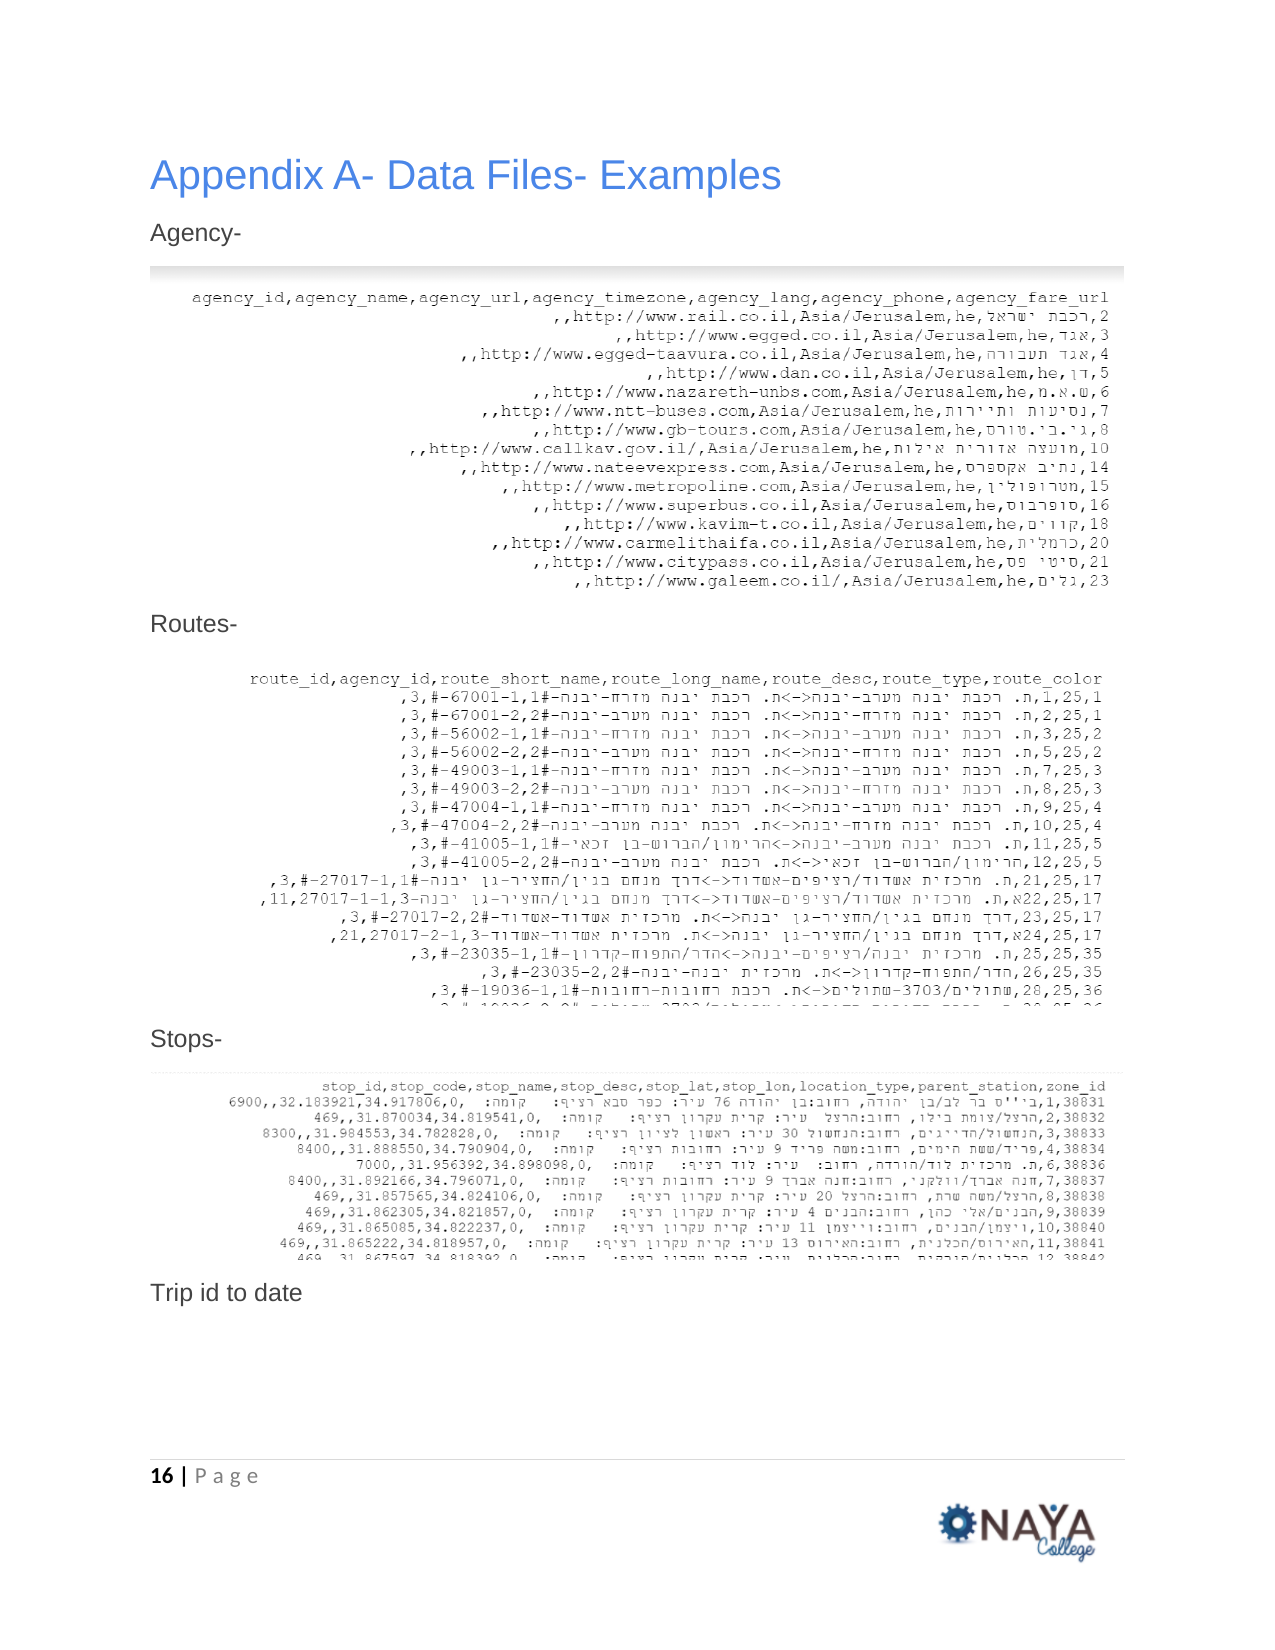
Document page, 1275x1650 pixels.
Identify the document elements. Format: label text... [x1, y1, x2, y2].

text Appendix A- Data Files- Examples [150, 150, 1125, 198]
picture [150, 1072, 1124, 1260]
picture [150, 266, 1124, 590]
text Trip id to date [150, 1278, 1125, 1307]
text Stops- [150, 1024, 1125, 1053]
text Routes- [150, 609, 1125, 638]
picture [924, 1489, 1125, 1575]
picture [150, 656, 1125, 1006]
text Agency- [150, 218, 1125, 247]
